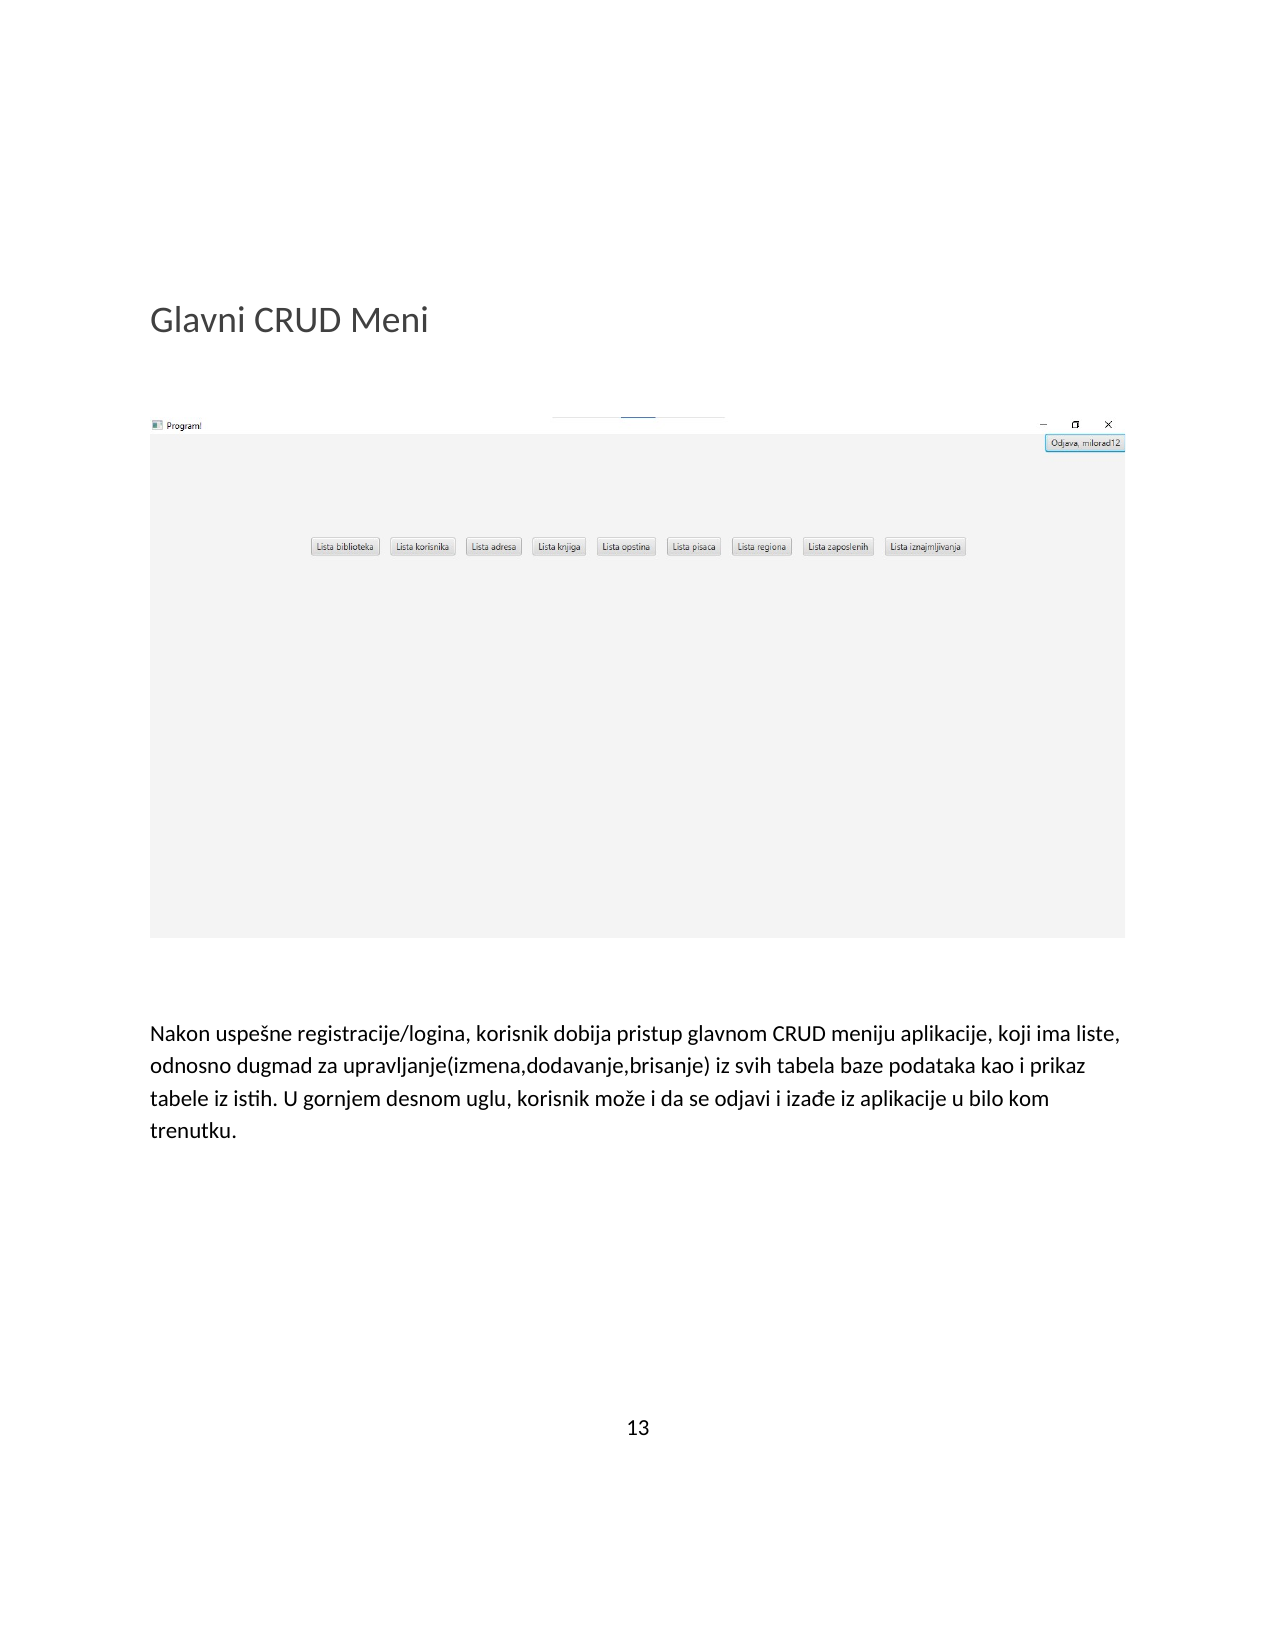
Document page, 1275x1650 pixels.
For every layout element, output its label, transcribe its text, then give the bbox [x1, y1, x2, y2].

picture [150, 417, 1125, 938]
text Nakon uspešne registracije/logina, korisnik dobija pristup glavnom CRUD meniju aplikacije, koji ima liste, odnosno dugmad za upravljanje(izmena,dodavanje,brisanje) iz svih tabela baze podataka kao i prikaz tabele iz istih. U gornjem desnom uglu, korisnik može i da se odjavi i izađe iz aplikacije u bilo kom trenutku. [150, 1019, 1125, 1144]
subtitle Glavni CRUD Meni [150, 296, 1125, 342]
